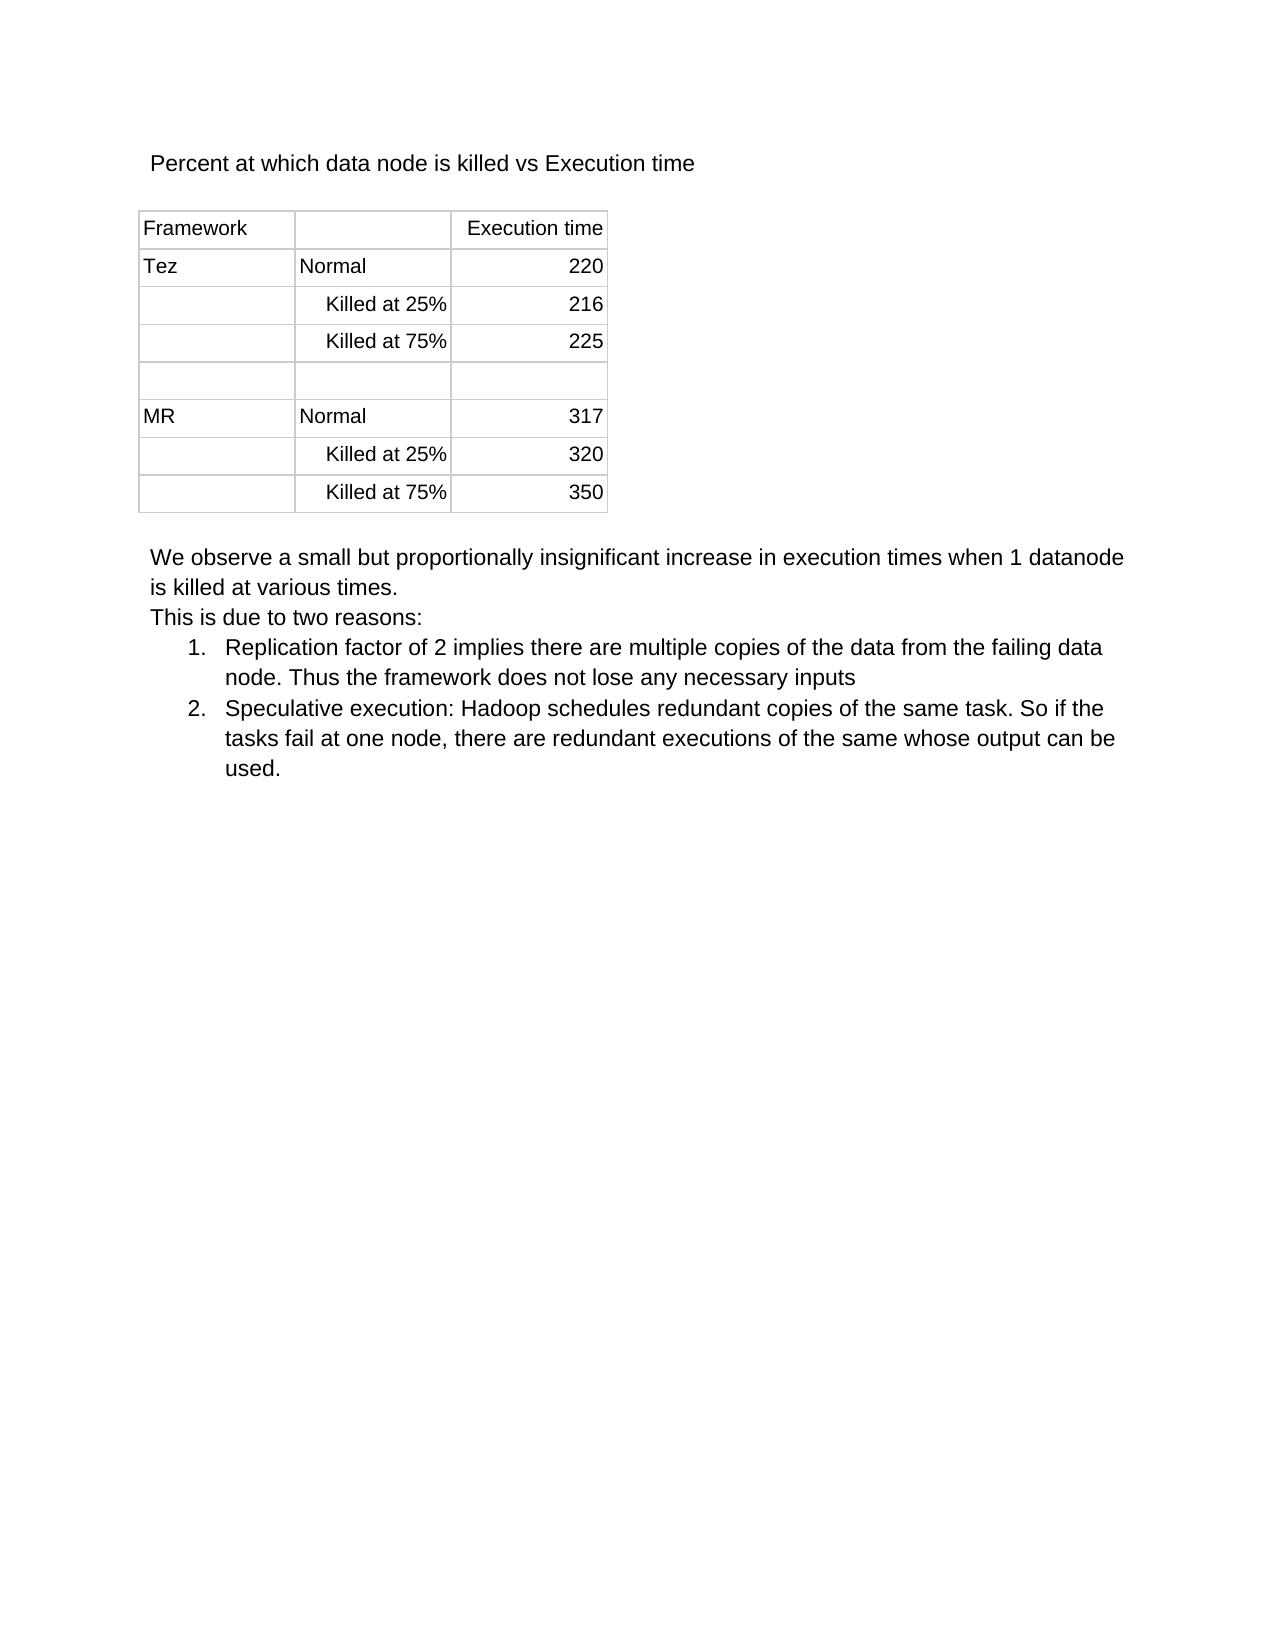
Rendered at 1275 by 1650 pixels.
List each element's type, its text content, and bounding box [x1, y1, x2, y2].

table_cell Normal [296, 250, 450, 286]
table_cell Normal [296, 400, 450, 436]
table_cell [296, 363, 450, 399]
table_cell [140, 363, 294, 399]
table_cell 320 [452, 438, 607, 474]
table_cell Killed at 75% [296, 325, 450, 361]
table_cell [140, 287, 294, 323]
text We observe a small but proportionally insignificant increase in execution times when 1 datanode is killed at various times. [150, 543, 1125, 600]
table_header [296, 212, 450, 248]
table_cell 216 [452, 287, 607, 323]
table_cell Killed at 75% [296, 476, 450, 512]
table_cell [140, 476, 294, 512]
table_cell 220 [452, 250, 607, 286]
table_cell 317 [452, 400, 607, 436]
table_cell 350 [452, 476, 607, 512]
list Speculative execution: Hadoop schedules redundant copies of the same task. So if the tasks fail at one node, there are redundant executions of the same whose output can be used. [187, 694, 1125, 781]
table_header Execution time [452, 212, 607, 248]
table_cell [140, 325, 294, 361]
table_cell MR [140, 400, 294, 436]
table_cell 225 [452, 325, 607, 361]
text This is due to two reasons: [150, 604, 1125, 630]
table_cell Killed at 25% [296, 438, 450, 474]
table_cell [140, 438, 294, 474]
table_cell [452, 363, 607, 399]
table_cell Killed at 25% [296, 287, 450, 323]
text Percent at which data node is killed vs Execution time [150, 150, 1125, 176]
table_header Framework [140, 212, 294, 248]
list Replication factor of 2 implies there are multiple copies of the data from the failing data node. Thus the framework does not lose any necessary inputs [187, 634, 1125, 691]
table_cell Tez [140, 250, 294, 286]
